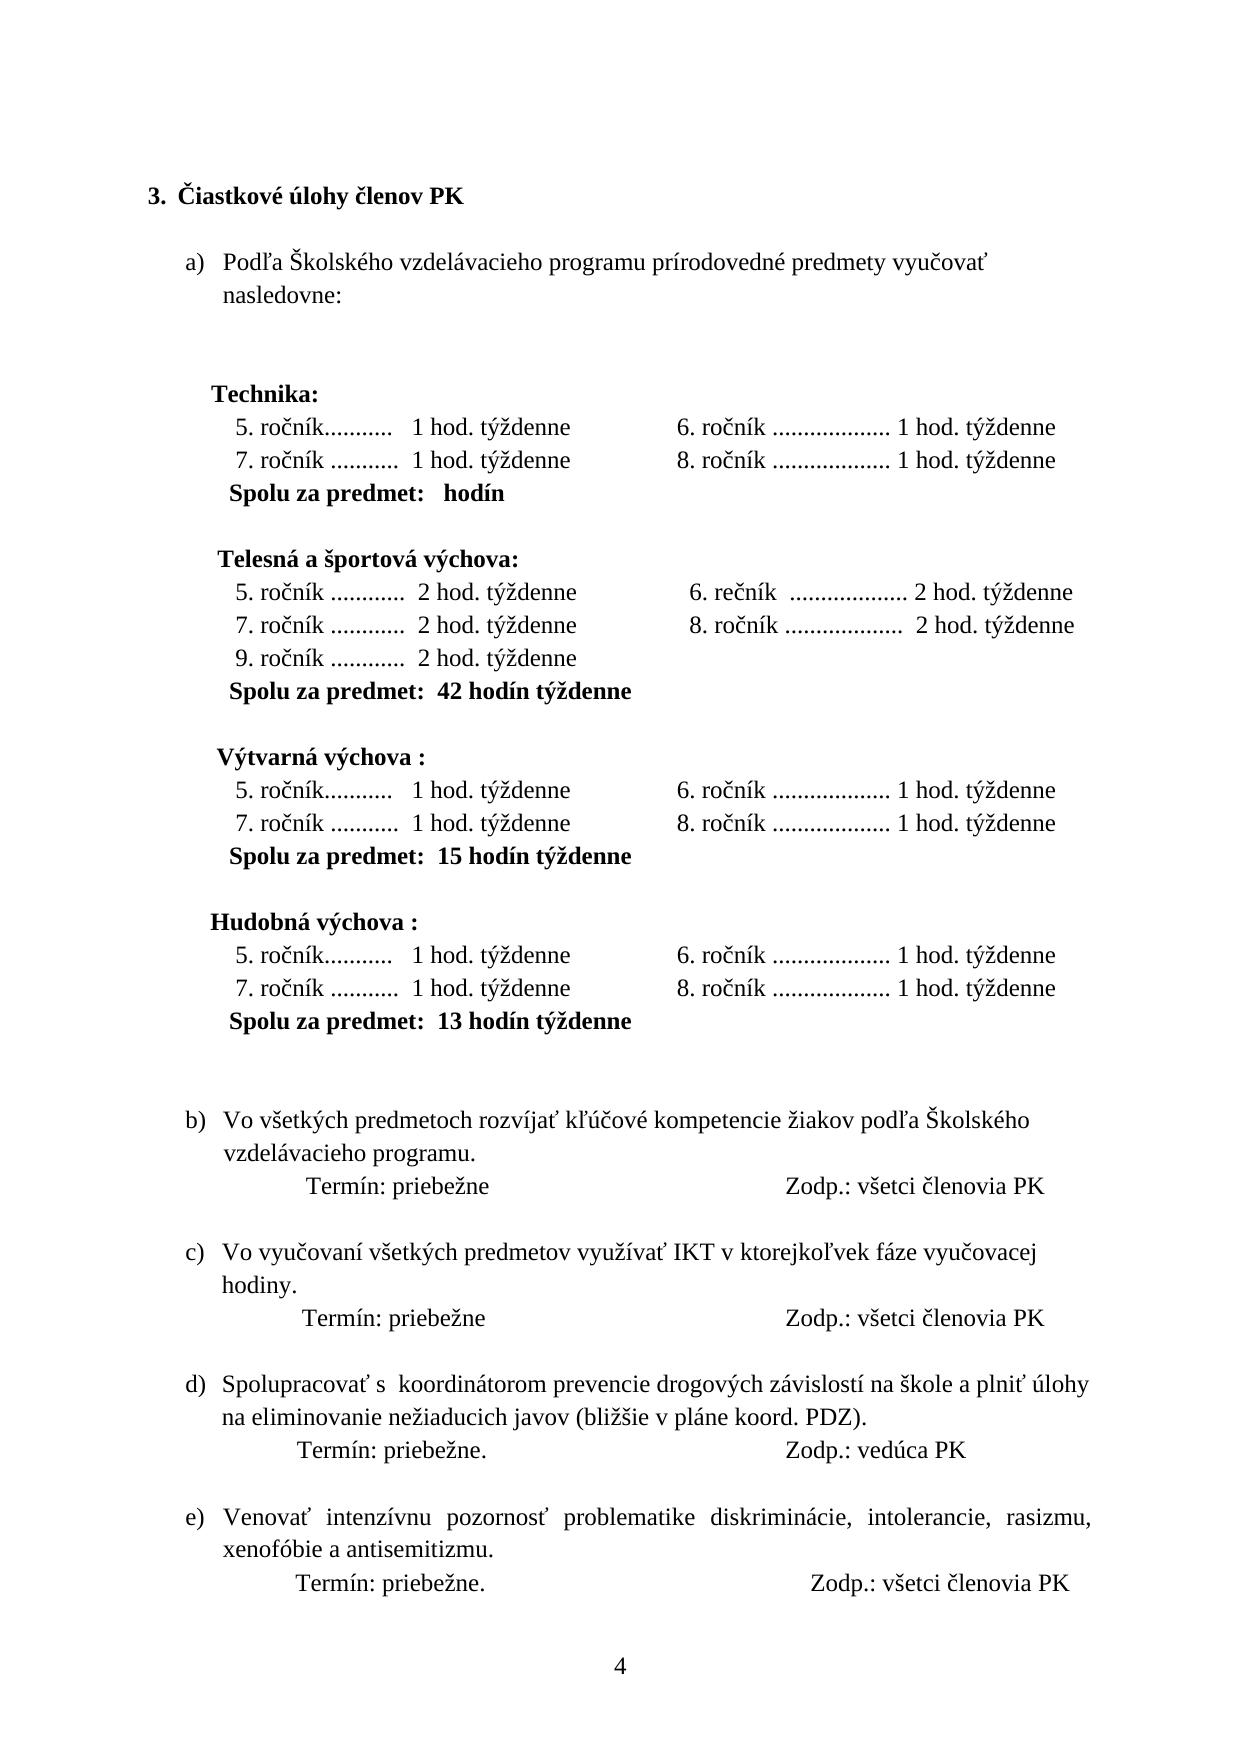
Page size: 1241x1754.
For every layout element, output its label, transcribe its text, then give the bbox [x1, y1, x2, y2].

list nasledovne: [223, 280, 1092, 308]
text Telesná a športová výchova: [154, 544, 1092, 573]
list Vo všetkých predmetoch rozvíjať kľúčové kompetencie žiakov podľa Školského [185, 1105, 1092, 1134]
list Podľa Školského vzdelávacieho programu prírodovedné predmety vyučovať [185, 247, 1092, 276]
text Termín: priebežne. Zodp.: všetci členovia PK [133, 1568, 1092, 1596]
text Výtvarná výchova : [148, 742, 1092, 771]
text Termín: priebežne. Zodp.: vedúca PK [207, 1436, 1092, 1464]
text 7. ročník ........... 1 hod. týždenne 8. ročník ................... 1 hod. týždenne [148, 445, 1092, 474]
list Spolupracovať s koordinátorom prevencie drogových závislostí na škole a plniť úlohy [185, 1369, 1092, 1398]
text 7. ročník ........... 1 hod. týždenne 8. ročník ................... 1 hod. týždenne [148, 973, 1092, 1002]
text na eliminovanie nežiaducich javov (bližšie v pláne koord. PDZ). [133, 1402, 1092, 1431]
text Termín: priebežne Zodp.: všetci členovia PK [192, 1171, 1092, 1200]
text Hudobná výchova : [148, 907, 1092, 936]
text Technika: [154, 379, 1092, 408]
list Čiastkové úlohy členov PK [148, 181, 1092, 209]
text Termín: priebežne Zodp.: všetci členovia PK [295, 1303, 1092, 1332]
list Vo vyučovaní všetkých predmetov využívať IKT v ktorejkoľvek fáze vyučovacej [185, 1237, 1092, 1266]
text 7. ročník ............ 2 hod. týždenne 8. ročník ................... 2 hod. týždenne [148, 610, 1092, 639]
text vzdelávacieho programu. [154, 1138, 1092, 1167]
text 5. ročník ............ 2 hod. týždenne 6. rečník ................... 2 hod. týždenne [148, 577, 1092, 606]
text hodiny. [140, 1270, 1092, 1299]
text 5. ročník........... 1 hod. týždenne 6. ročník ................... 1 hod. týždenne [148, 940, 1092, 969]
text 7. ročník ........... 1 hod. týždenne 8. ročník ................... 1 hod. týždenne [148, 808, 1092, 837]
text 9. ročník ............ 2 hod. týždenne [148, 643, 1092, 672]
text Spolu za predmet: 42 hodín týždenne [148, 676, 1092, 705]
text Spolu za predmet: 13 hodín týždenne [148, 1006, 1092, 1035]
text 5. ročník........... 1 hod. týždenne 6. ročník ................... 1 hod. týždenne [148, 775, 1092, 804]
text Spolu za predmet: 15 hodín týždenne [148, 841, 1092, 870]
list Venovať intenzívnu pozornosť problematike diskriminácie, intolerancie, rasizmu, xenofóbie a antisemitizmu. [185, 1502, 1092, 1563]
text 5. ročník........... 1 hod. týždenne 6. ročník ................... 1 hod. týždenne [148, 412, 1092, 441]
text Spolu za predmet: hodín [148, 478, 1092, 507]
